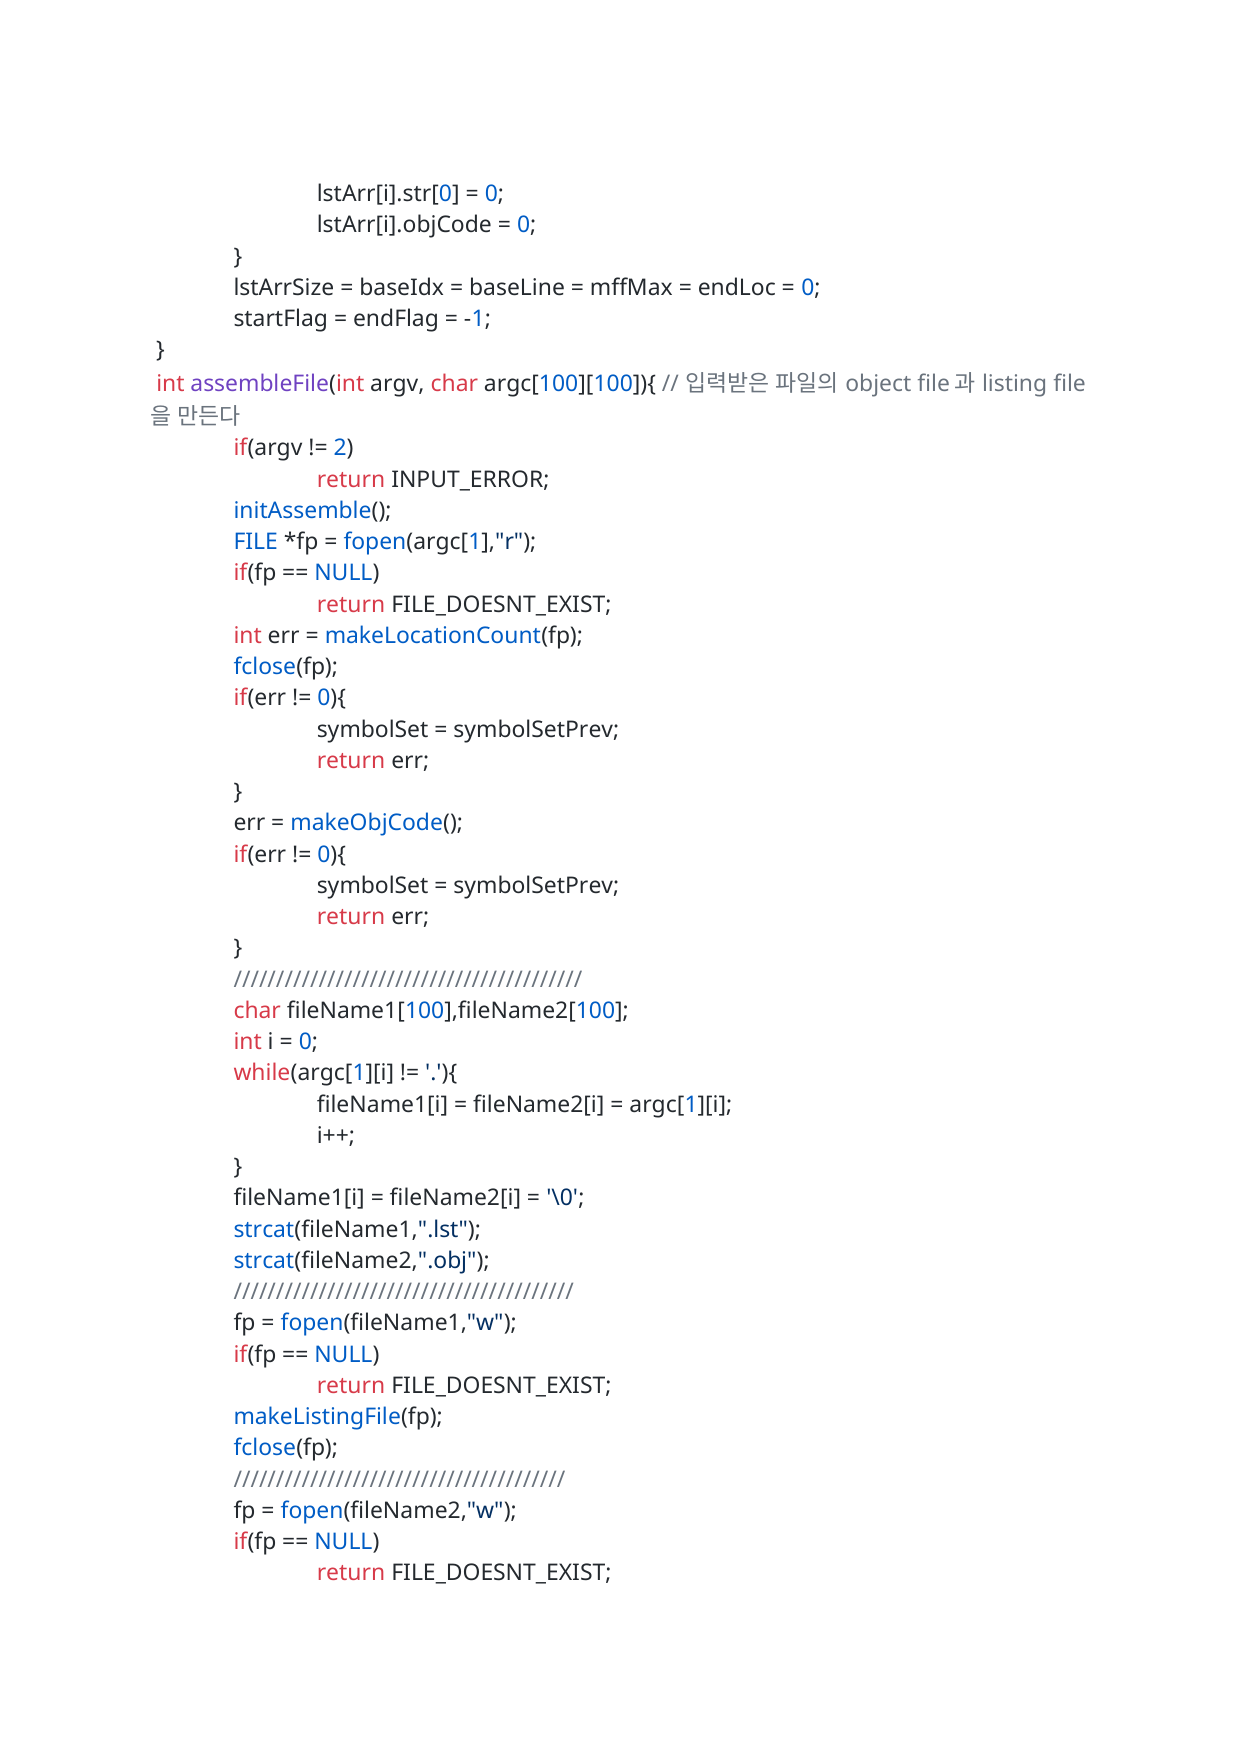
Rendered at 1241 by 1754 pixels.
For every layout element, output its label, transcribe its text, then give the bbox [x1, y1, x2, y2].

text lstArr[i].objCode = 0; [150, 208, 1090, 240]
text if(fp == NULL) [150, 1525, 1090, 1556]
text if(err != 0){ [150, 837, 1090, 869]
text fclose(fp); [150, 1431, 1090, 1462]
text } [150, 775, 1090, 806]
text return err; [150, 744, 1090, 775]
text fileName1[i] = fileName2[i] = '\0'; [150, 1181, 1090, 1212]
text return INPUT_ERROR; [150, 462, 1090, 494]
text return FILE_DOESNT_EXIST; [150, 1369, 1090, 1400]
text if(fp == NULL) [150, 556, 1090, 587]
text fclose(fp); [150, 650, 1090, 681]
text /////////////////////////////////////// [150, 1462, 1090, 1494]
text //////////////////////////////////////// [150, 1275, 1090, 1306]
text initAssemble(); [150, 494, 1090, 525]
text } [150, 931, 1090, 962]
text return err; [150, 900, 1090, 931]
text return FILE_DOESNT_EXIST; [150, 1556, 1090, 1587]
text if(fp == NULL) [150, 1337, 1090, 1369]
text if(err != 0){ [150, 681, 1090, 712]
text ///////////////////////////////////////// [150, 962, 1090, 994]
text strcat(fileName2,".obj"); [150, 1244, 1090, 1275]
text int i = 0; [150, 1025, 1090, 1056]
text symbolSet = symbolSetPrev; [150, 869, 1090, 900]
text int assembleFile(int argv, char argc[100][100]){ // 입력받은 파일의 object file과 listing file을 만든다 [150, 365, 1090, 431]
text FILE *fp = fopen(argc[1],"r"); [150, 525, 1090, 556]
text fileName1[i] = fileName2[i] = argc[1][i]; [150, 1087, 1090, 1119]
text int err = makeLocationCount(fp); [150, 619, 1090, 650]
text } [150, 1150, 1090, 1181]
text char fileName1[100],fileName2[100]; [150, 994, 1090, 1025]
text return FILE_DOESNT_EXIST; [150, 587, 1090, 619]
text if(argv != 2) [150, 431, 1090, 462]
text err = makeObjCode(); [150, 806, 1090, 837]
text fp = fopen(fileName2,"w"); [150, 1494, 1090, 1525]
text fp = fopen(fileName1,"w"); [150, 1306, 1090, 1337]
text } [150, 240, 1090, 271]
text strcat(fileName1,".lst"); [150, 1212, 1090, 1244]
text while(argc[1][i] != '.'){ [150, 1056, 1090, 1087]
text symbolSet = symbolSetPrev; [150, 712, 1090, 744]
text lstArr[i].str[0] = 0; [150, 177, 1090, 208]
text lstArrSize = baseIdx = baseLine = mffMax = endLoc = 0; [150, 271, 1090, 302]
text makeListingFile(fp); [150, 1400, 1090, 1431]
text startFlag = endFlag = -1; [150, 302, 1090, 333]
text i++; [150, 1119, 1090, 1150]
text } [150, 333, 1090, 365]
